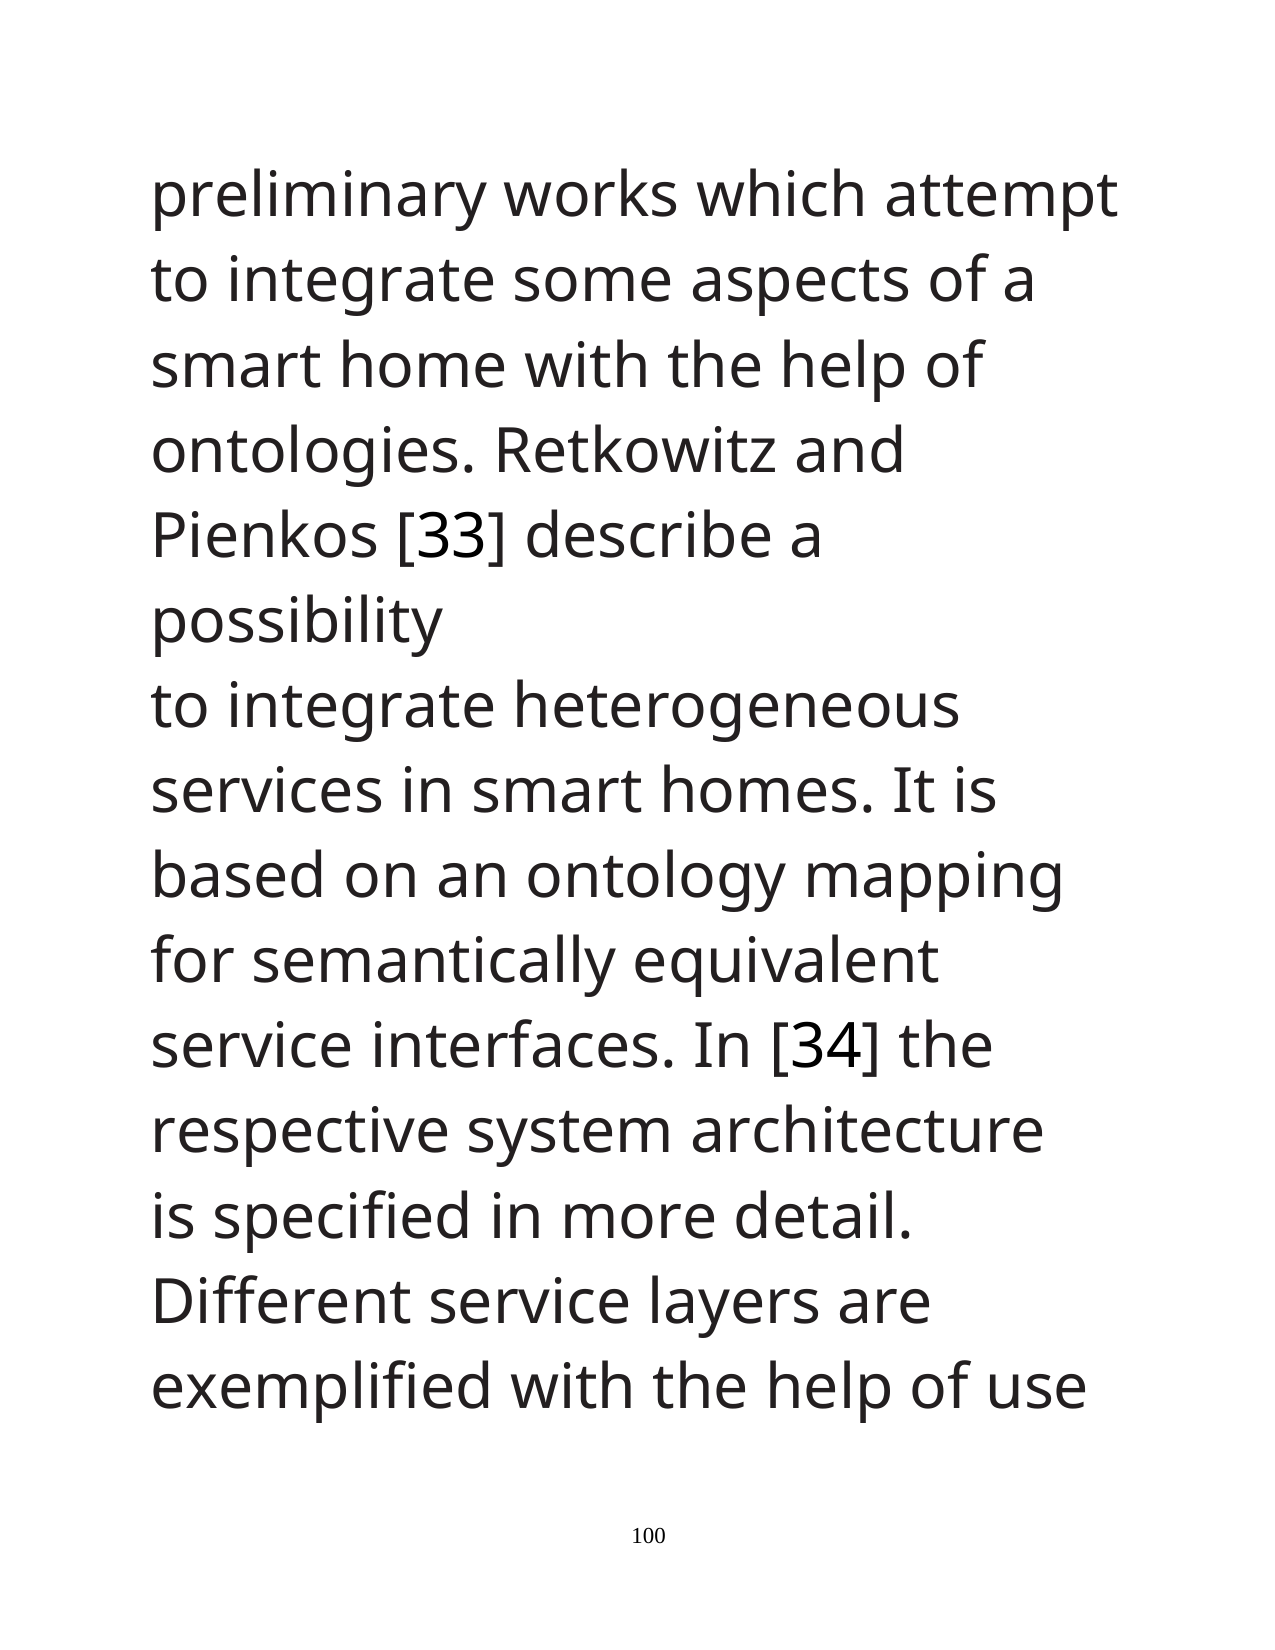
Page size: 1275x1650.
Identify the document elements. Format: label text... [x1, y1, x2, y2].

text based on an ontology mapping for semantically equivalent [150, 831, 1125, 1001]
text to integrate some aspects of a smart home with the help of [150, 235, 1125, 405]
text ontologies. Retkowitz and Pienkos [33] describe a possibility [150, 405, 1125, 661]
text service interfaces. In [34] the respective system architecture [150, 1001, 1125, 1171]
text is speciﬁed in more detail. Diﬀerent service layers are [150, 1171, 1125, 1341]
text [150, 1341, 1125, 1427]
text to integrate heterogeneous services in smart homes. It is [150, 661, 1125, 831]
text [150, 150, 1125, 235]
